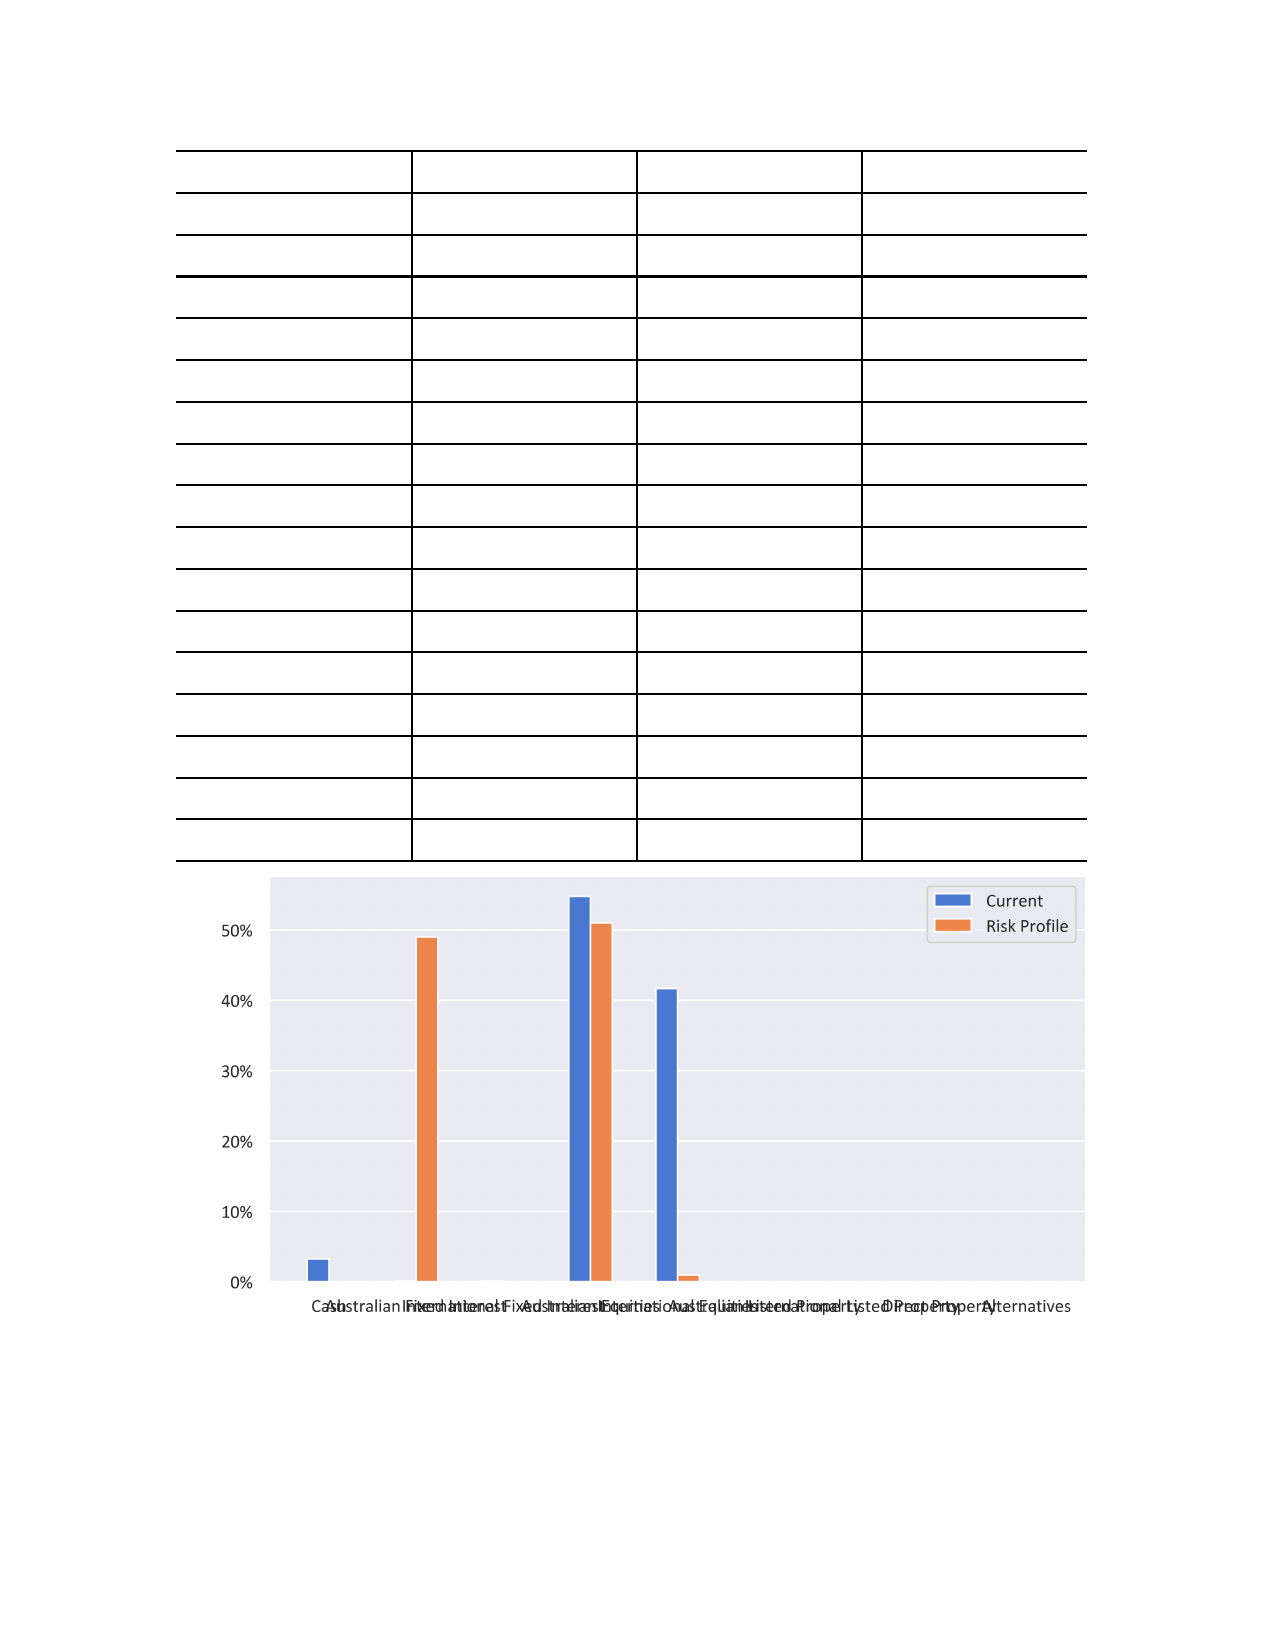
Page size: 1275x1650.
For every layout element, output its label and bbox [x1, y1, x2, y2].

table_cell [863, 486, 1087, 526]
table_cell [176, 653, 411, 693]
table_cell [863, 278, 1087, 317]
table_cell [638, 612, 861, 651]
table_cell [863, 194, 1087, 233]
table_cell [863, 319, 1087, 359]
table_cell [863, 820, 1087, 860]
table_cell [176, 779, 411, 818]
table_header [413, 152, 636, 192]
table_header [638, 152, 861, 192]
table_cell [863, 236, 1087, 275]
table_cell [863, 361, 1087, 401]
table_cell [638, 737, 861, 777]
table_cell [413, 278, 636, 317]
table_cell [638, 361, 861, 401]
table_cell [413, 486, 636, 526]
table_cell [413, 319, 636, 359]
table_cell [413, 779, 636, 818]
table_cell [863, 445, 1087, 484]
table_cell [176, 570, 411, 609]
table_cell [863, 403, 1087, 442]
table_cell [638, 319, 861, 359]
table_cell [413, 403, 636, 442]
table_cell [638, 653, 861, 693]
table_cell [176, 486, 411, 526]
table_header [176, 152, 411, 192]
table_cell [176, 278, 411, 317]
table_cell [413, 528, 636, 568]
table_cell [863, 779, 1087, 818]
table_cell [638, 820, 861, 860]
table_cell [863, 653, 1087, 693]
table_cell [413, 820, 636, 860]
table_cell [413, 570, 636, 609]
table_cell [638, 236, 861, 275]
table_cell [638, 695, 861, 735]
table_cell [638, 194, 861, 233]
table_cell [638, 779, 861, 818]
table_cell [638, 528, 861, 568]
table_cell [863, 695, 1087, 735]
table_header [863, 152, 1087, 192]
table_cell [413, 737, 636, 777]
table_cell [413, 194, 636, 233]
table_cell [413, 361, 636, 401]
table_cell [176, 361, 411, 401]
table_cell [413, 695, 636, 735]
table_cell [638, 486, 861, 526]
table_cell [176, 695, 411, 735]
table_cell [176, 319, 411, 359]
table_cell [176, 528, 411, 568]
table_cell [176, 612, 411, 651]
table_cell [176, 403, 411, 442]
table_cell [638, 445, 861, 484]
table_cell [638, 570, 861, 609]
table_cell [413, 445, 636, 484]
table_cell [638, 403, 861, 442]
table_cell [863, 570, 1087, 609]
table_cell [176, 445, 411, 484]
table_cell [176, 194, 411, 233]
picture [206, 862, 1099, 1330]
table_cell [176, 236, 411, 275]
table_cell [638, 278, 861, 317]
table_cell [863, 737, 1087, 777]
table_cell [863, 528, 1087, 568]
table_cell [176, 737, 411, 777]
table_cell [863, 612, 1087, 651]
table_cell [413, 653, 636, 693]
table_cell [413, 236, 636, 275]
table_cell [176, 820, 411, 860]
table_cell [413, 612, 636, 651]
